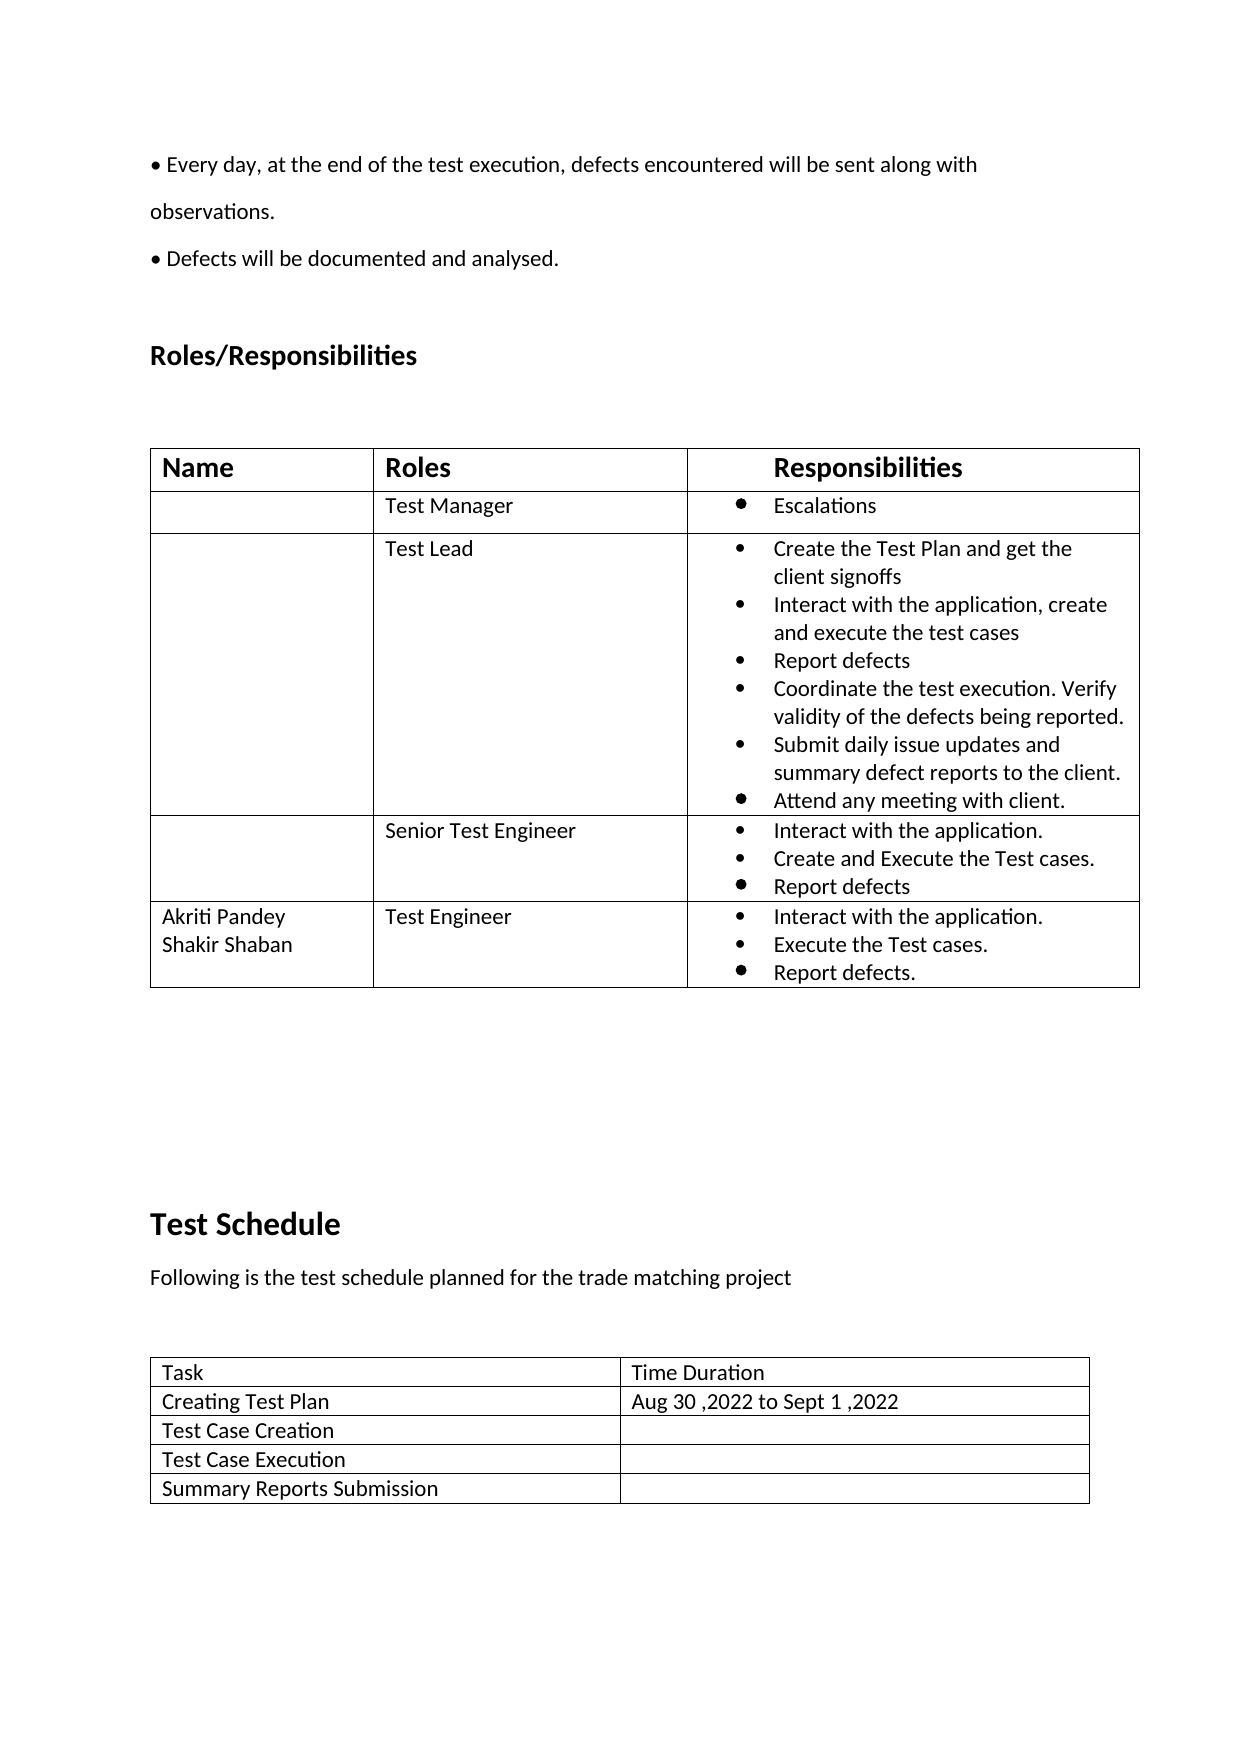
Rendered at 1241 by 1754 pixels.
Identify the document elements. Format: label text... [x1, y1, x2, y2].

table_cell Aug 30 ,2022 to Sept 1 ,2022 [621, 1387, 1089, 1415]
table_header Task [151, 1358, 620, 1386]
text • Defects will be documented and analysed. [150, 244, 1090, 272]
table_header Time Duration [621, 1358, 1089, 1386]
table_cell [151, 534, 373, 815]
table_cell Escalations [688, 492, 1139, 533]
table_header Name [151, 449, 373, 491]
table_cell Test Case Execution [151, 1445, 620, 1473]
text Test Schedule [150, 1203, 1090, 1243]
text • Every day, at the end of the test execution, defects encountered will be sent along with [150, 150, 1090, 178]
table_cell Create the Test Plan and get the client signoffs Interact with the application, create and execute the test cases Report defects Coordinate the test execution. Verify validity of the defects being reported. Submit daily issue updates and summary defect reports to the client. Attend any meeting with client. [688, 534, 1139, 815]
table_header Roles [374, 449, 687, 491]
table_header Responsibilities [688, 449, 1139, 491]
table_cell [621, 1416, 1089, 1444]
table_cell [621, 1474, 1089, 1502]
table_cell Interact with the application. Execute the Test cases. Report defects. [688, 902, 1139, 987]
text Roles/Responsibilities [150, 337, 1090, 373]
table_cell Test Engineer [374, 902, 687, 987]
table_cell Summary Reports Submission [151, 1474, 620, 1502]
table_cell Test Manager [374, 492, 687, 533]
table_cell Test Lead [374, 534, 687, 815]
table_cell [151, 816, 373, 901]
table_cell Interact with the application. Create and Execute the Test cases. Report defects [688, 816, 1139, 901]
text observations. [150, 197, 1090, 225]
table_cell [151, 492, 373, 533]
table_cell Senior Test Engineer [374, 816, 687, 901]
table_cell [621, 1445, 1089, 1473]
table_cell Test Case Creation [151, 1416, 620, 1444]
text Following is the test schedule planned for the trade matching project [150, 1263, 1090, 1291]
table_cell Akriti Pandey Shakir Shaban [151, 902, 373, 987]
table_cell Creating Test Plan [151, 1387, 620, 1415]
